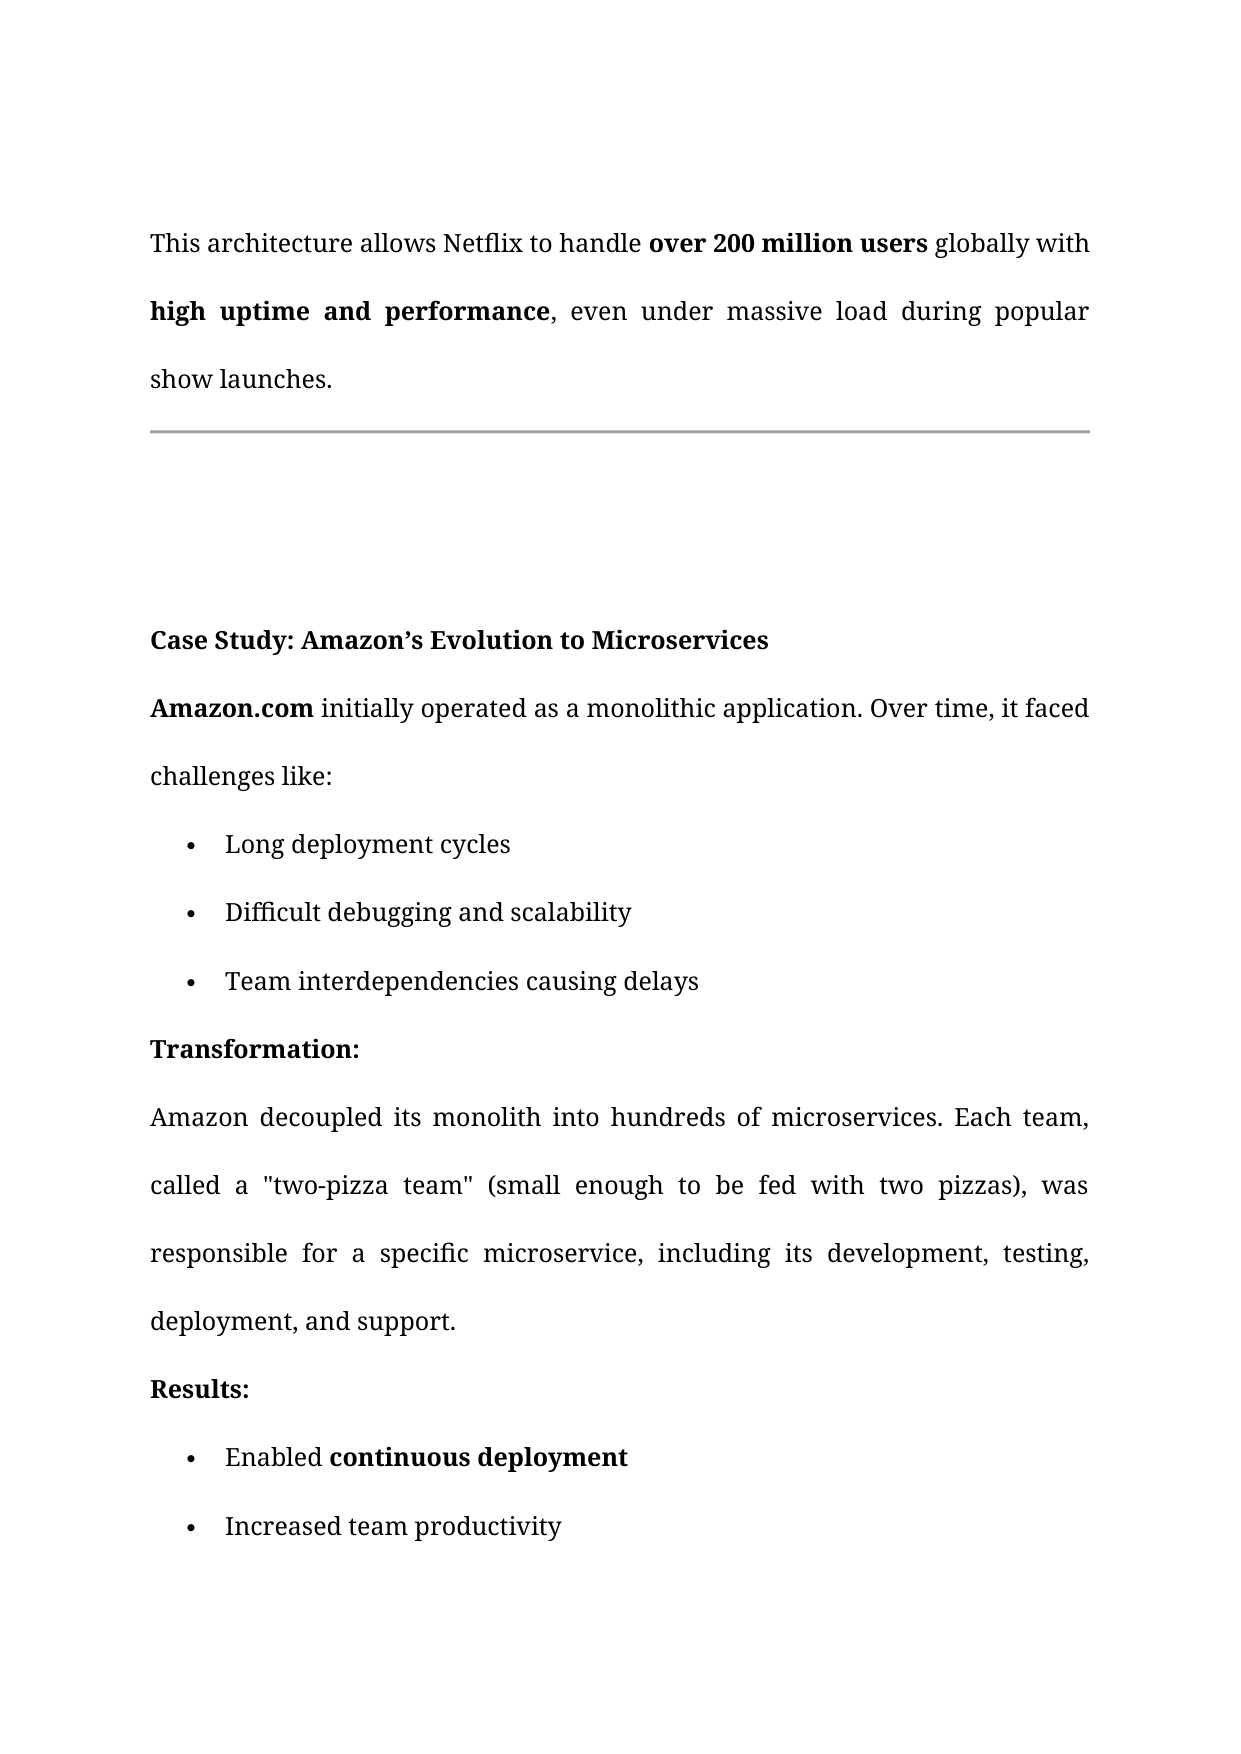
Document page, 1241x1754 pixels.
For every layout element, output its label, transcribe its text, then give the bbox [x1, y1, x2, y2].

list Team interdependencies causing delays [187, 963, 1090, 997]
list Difficult debugging and scalability [187, 895, 1090, 929]
list Enabled continuous deployment [187, 1440, 1090, 1474]
text Results: [150, 1372, 1090, 1406]
text This architecture allows Netflix to handle over 200 million users globally with high uptime and performance, even under massive load during popular show launches. [150, 226, 1090, 396]
list Increased team productivity [187, 1508, 1090, 1542]
text Transformation: [150, 1031, 1090, 1065]
text Amazon decoupled its monolith into hundreds of microservices. Each team, called a "two-pizza team" (small enough to be fed with two pizzas), was responsible for a specific microservice, including its development, testing, deployment, and support. [150, 1099, 1090, 1338]
list Long deployment cycles [187, 827, 1090, 861]
text Amazon.com initially operated as a monolithic application. Over time, it faced challenges like: [150, 691, 1090, 793]
text Case Study: Amazon’s Evolution to Microservices [150, 623, 1090, 657]
